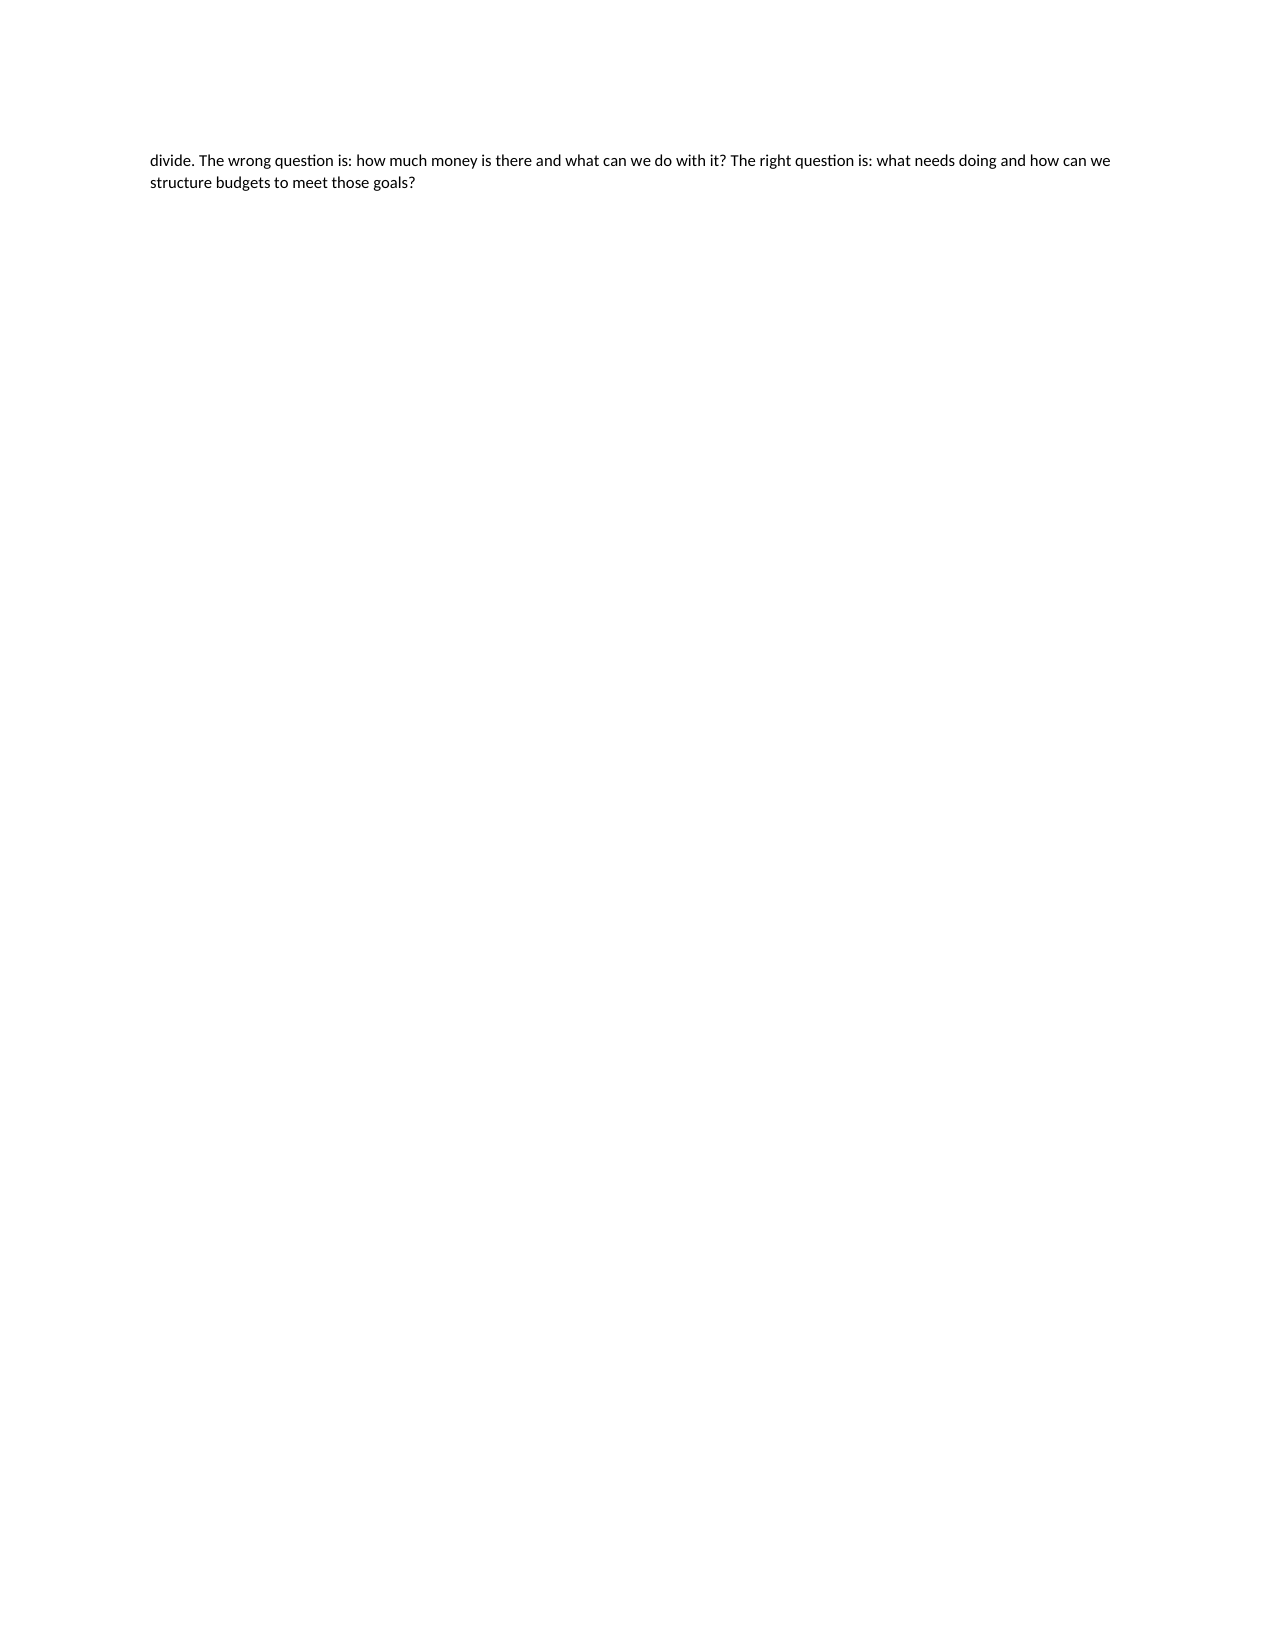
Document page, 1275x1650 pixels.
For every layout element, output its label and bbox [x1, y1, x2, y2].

text [150, 150, 1125, 192]
